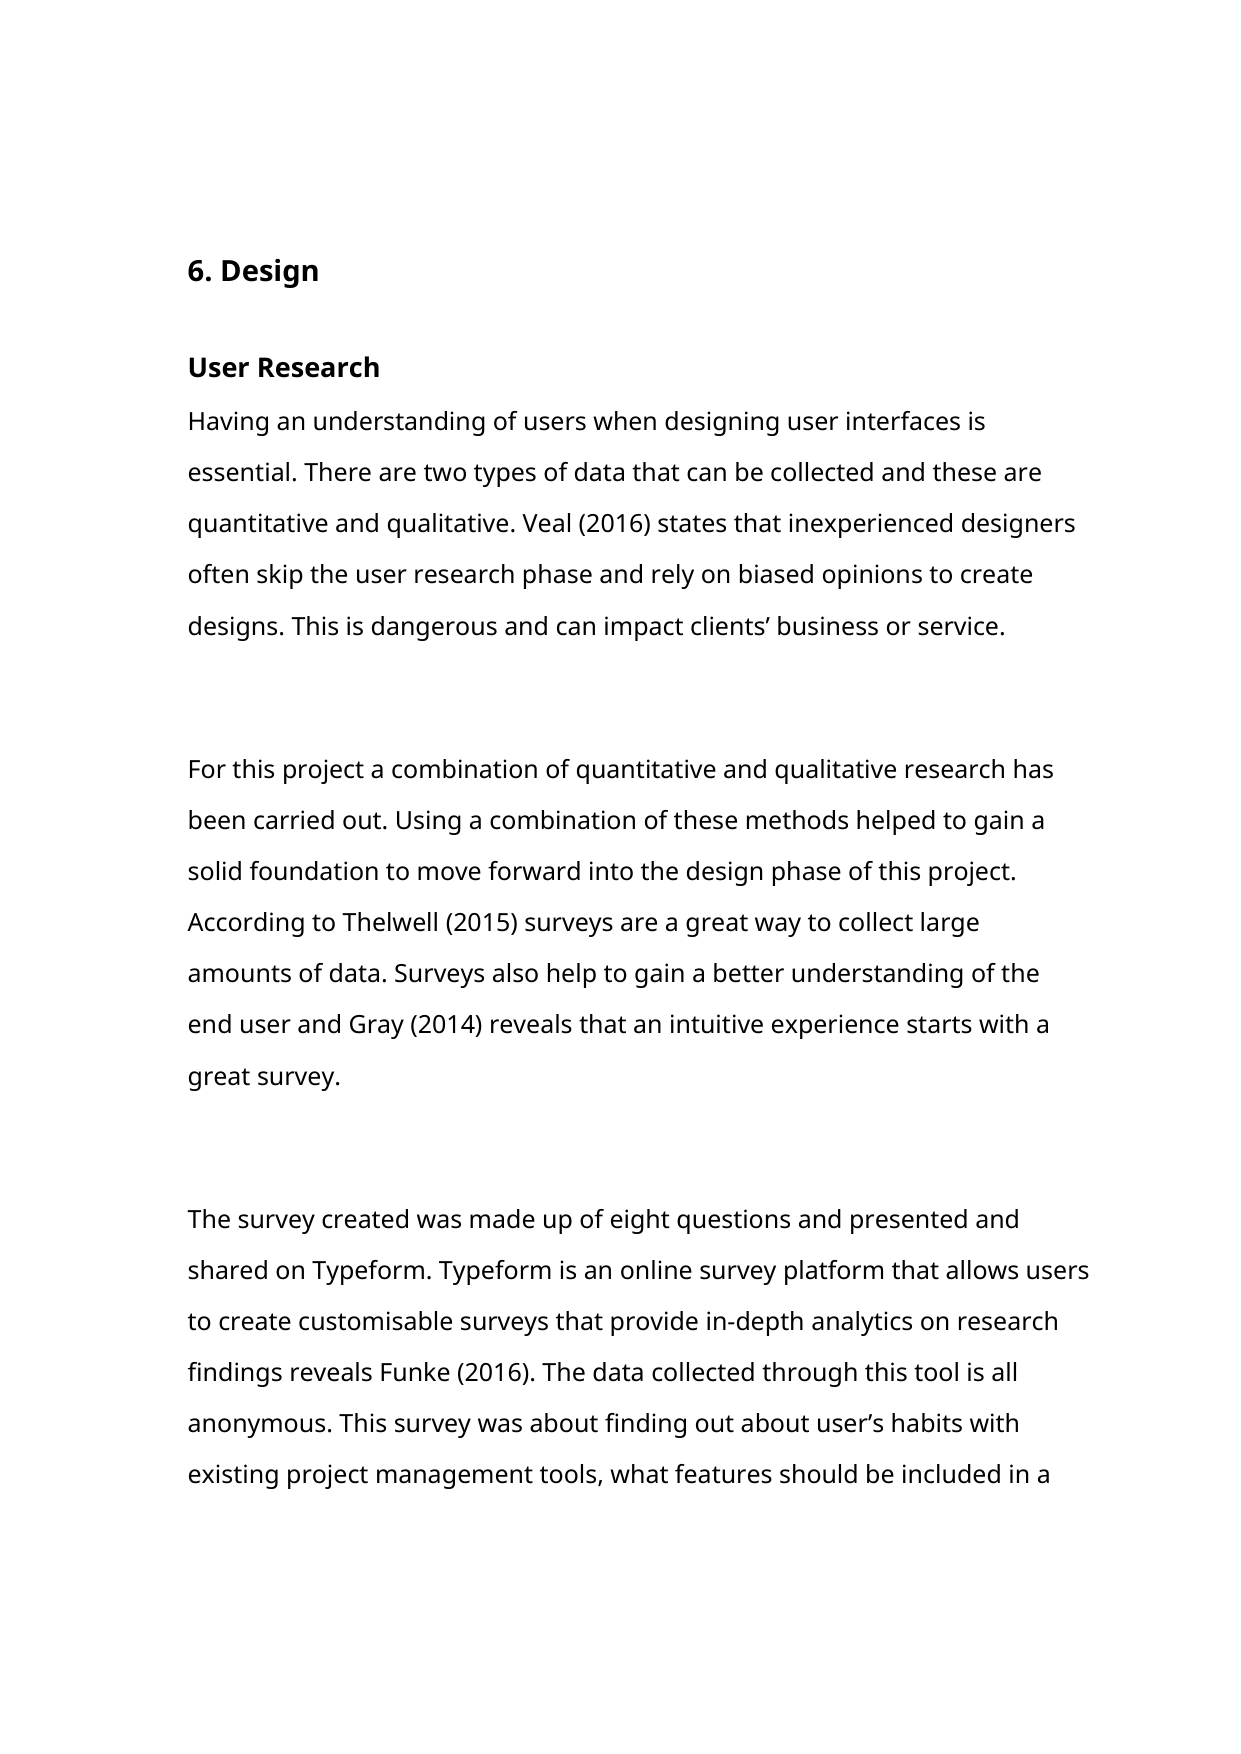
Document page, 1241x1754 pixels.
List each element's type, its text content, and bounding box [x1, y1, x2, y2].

subtitle 6. Design [187, 250, 1090, 290]
subtitle User Research [187, 349, 1090, 386]
text For this project a combination of quantitative and qualitative research has been carried out. Using a combination of these methods helped to gain a solid foundation to move forward into the design phase of this project. According to Thelwell (2015) surveys are a great way to collect large amounts of data. Surveys also help to gain a better understanding of the end user and Gray (2014) reveals that an intuitive experience starts with a great survey. [187, 752, 1090, 1092]
text Having an understanding of users when designing user interfaces is essential. There are two types of data that can be collected and these are quantitative and qualitative. Veal (2016) states that inexperienced designers often skip the user research phase and rely on biased opinions to create designs. This is dangerous and can impact clients’ business or service. [187, 404, 1090, 642]
